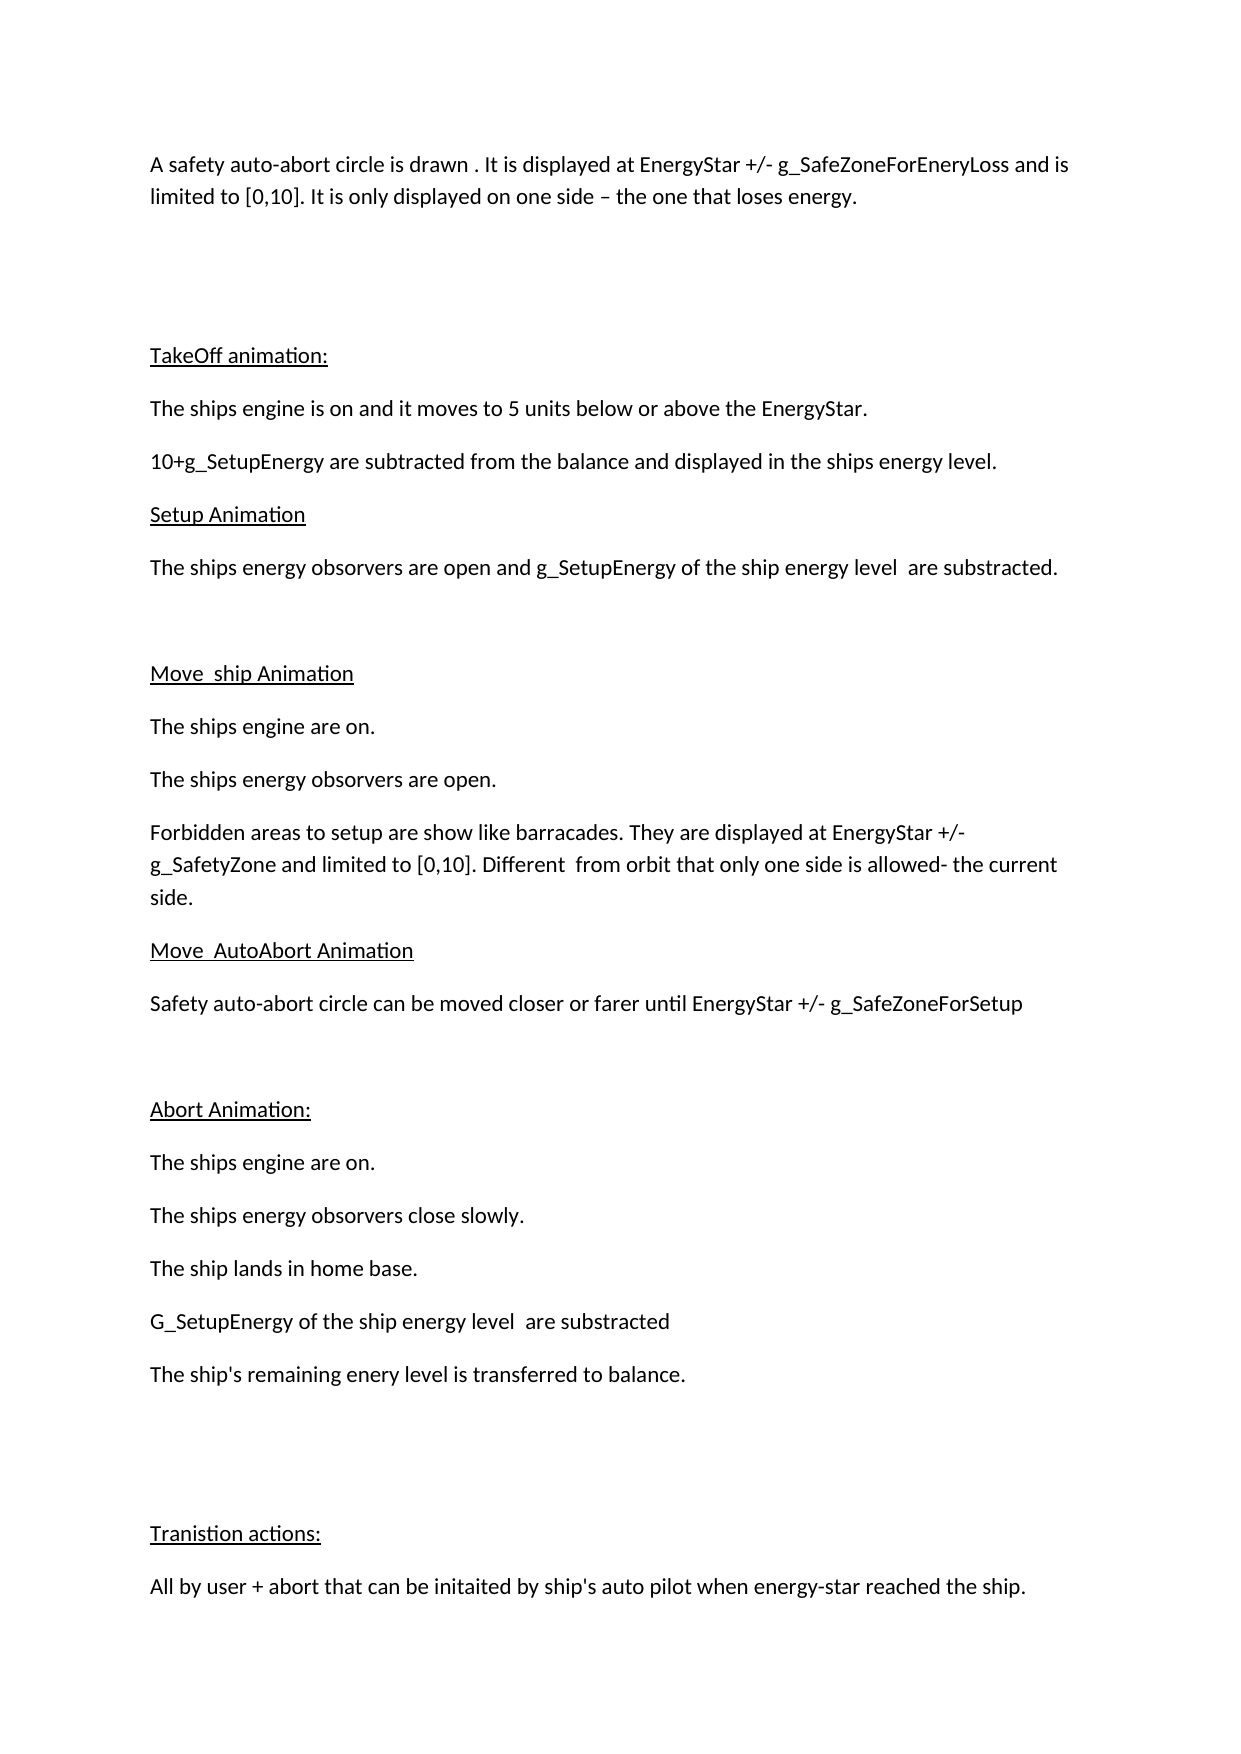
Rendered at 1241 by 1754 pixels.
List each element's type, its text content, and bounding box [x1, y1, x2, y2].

text The ships engine are on. [150, 1148, 1090, 1176]
text Move AutoAbort Animation [150, 936, 1090, 964]
text The ship lands in home base. [150, 1254, 1090, 1282]
text The ships energy obsorvers close slowly. [150, 1201, 1090, 1229]
text The ships energy obsorvers are open and g_SetupEnergy of the ship energy level are substracted. [150, 553, 1090, 581]
text A safety auto-abort circle is drawn . It is displayed at EnergyStar +/- g_SafeZoneForEneryLoss and is limited to [0,10]. It is only displayed on one side – the one that loses energy. [150, 150, 1090, 210]
text G_SetupEnergy of the ship energy level are substracted [150, 1307, 1090, 1335]
text Forbidden areas to setup are show like barracades. They are displayed at EnergyStar +/- g_SafetyZone and limited to [0,10]. Different from orbit that only one side is allowed- the current side. [150, 818, 1090, 911]
text The ships energy obsorvers are open. [150, 765, 1090, 793]
text The ships engine are on. [150, 712, 1090, 740]
text Safety auto-abort circle can be moved closer or farer until EnergyStar +/- g_SafeZoneForSetup [150, 989, 1090, 1017]
text Setup Animation [150, 500, 1090, 528]
text Abort Animation: [150, 1095, 1090, 1123]
text Tranistion actions: [150, 1519, 1090, 1547]
text The ships engine is on and it moves to 5 units below or above the EnergyStar. [150, 394, 1090, 422]
text TakeOff animation: [150, 341, 1090, 369]
text Move ship Animation [150, 659, 1090, 687]
text The ship's remaining enery level is transferred to balance. [150, 1360, 1090, 1388]
text 10+g_SetupEnergy are subtracted from the balance and displayed in the ships energy level. [150, 447, 1090, 475]
text All by user + abort that can be initaited by ship's auto pilot when energy-star reached the ship. [150, 1572, 1090, 1600]
